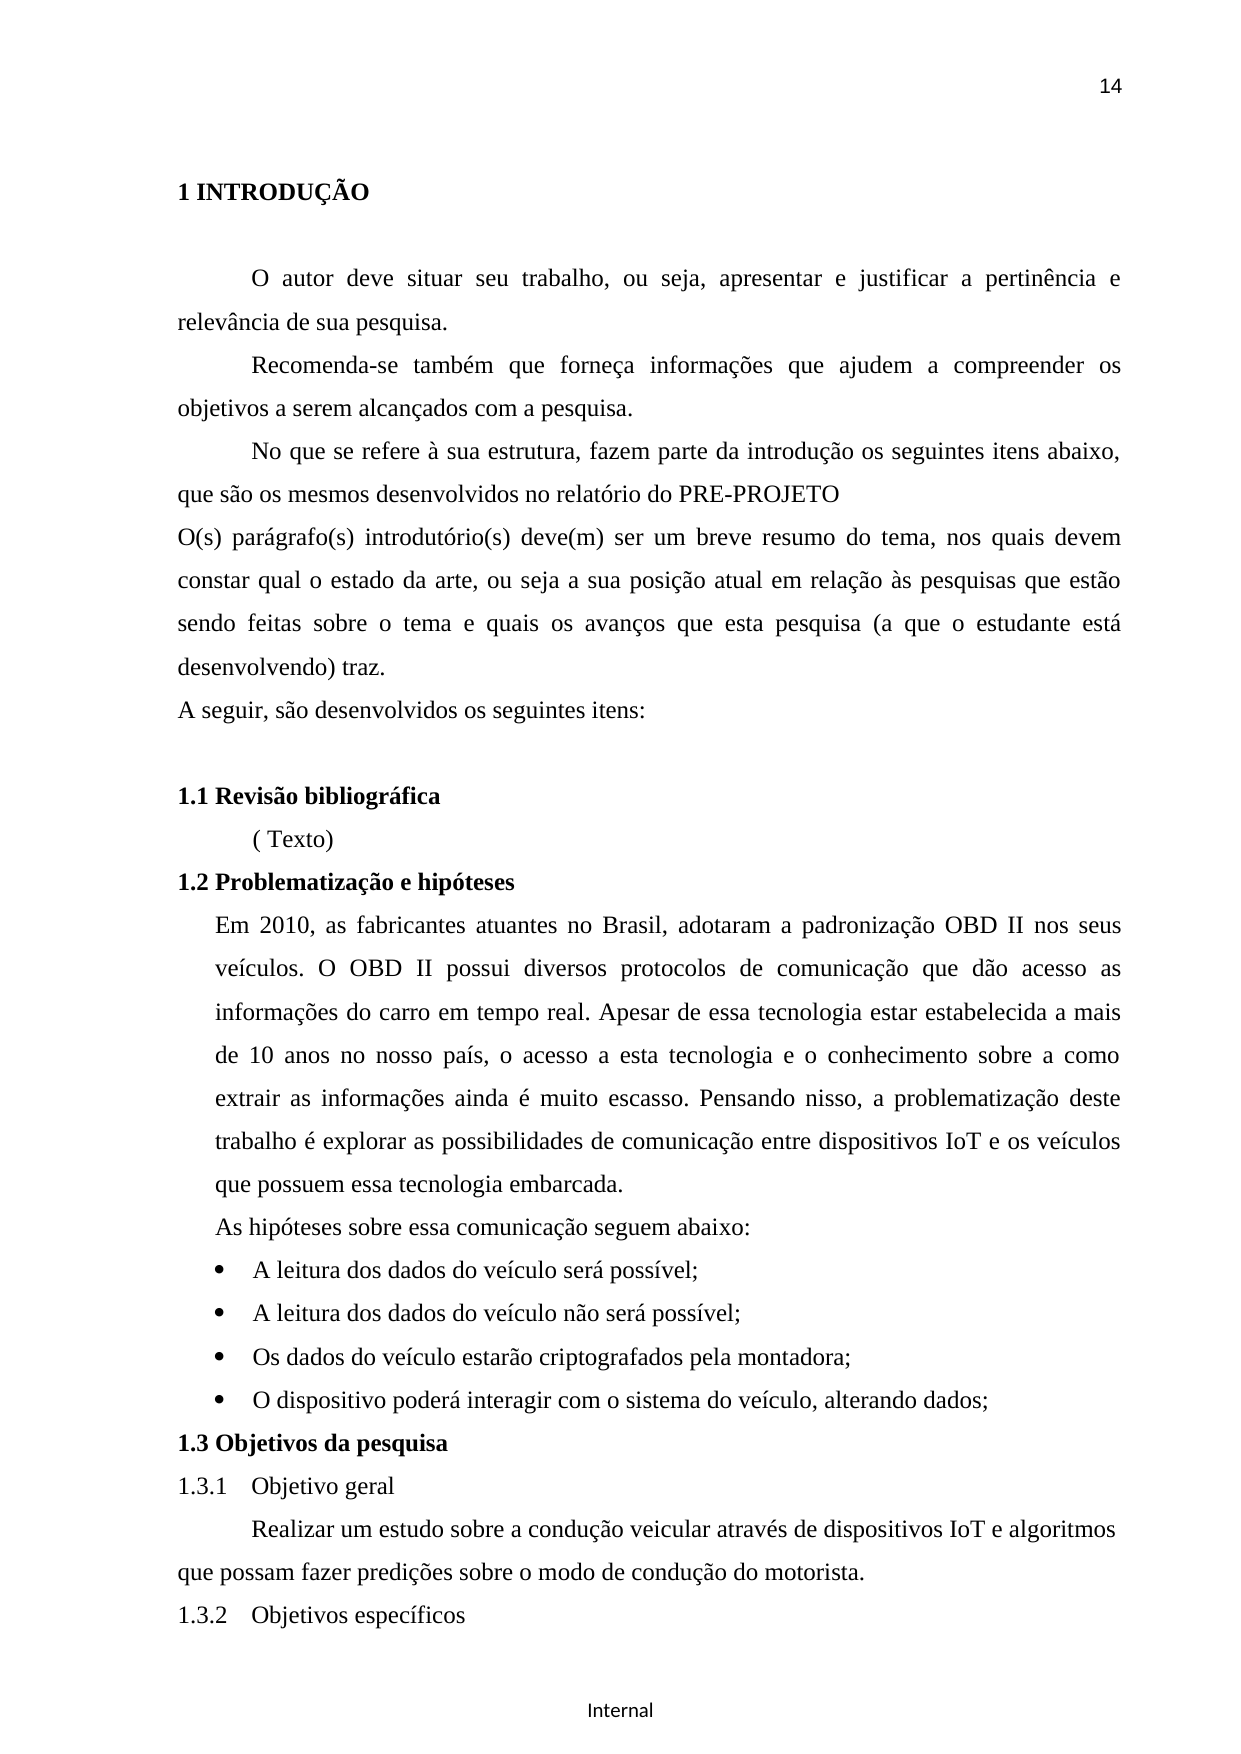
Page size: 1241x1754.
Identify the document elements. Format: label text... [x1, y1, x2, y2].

text A seguir, são desenvolvidos os seguintes itens: [177, 695, 1122, 723]
list As hipóteses sobre essa comunicação seguem abaixo: [215, 1212, 1122, 1241]
list A leitura dos dados do veículo não será possível; [215, 1298, 1122, 1327]
text Realizar um estudo sobre a condução veicular através de dispositivos IoT e algoritmos que possam fazer predições sobre o modo de condução do motorista. [177, 1514, 1122, 1586]
text 1 INTRODUÇÃO [177, 177, 1122, 206]
text 1.3 Objetivos da pesquisa [177, 1428, 1122, 1457]
list Problematização e hipóteses [177, 867, 1122, 896]
list Revisão bibliográfica [177, 781, 1122, 810]
list A leitura dos dados do veículo será possível; [215, 1255, 1122, 1284]
text 1.3.1 Objetivo geral [177, 1471, 1122, 1500]
text Recomenda-se também que forneça informações que ajudem a compreender os objetivos a serem alcançados com a pesquisa. [177, 350, 1122, 422]
list Os dados do veículo estarão criptografados pela montadora; [215, 1342, 1122, 1370]
list O dispositivo poderá interagir com o sistema do veículo, alterando dados; [215, 1385, 1122, 1413]
text O(s) parágrafo(s) introdutório(s) deve(m) ser um breve resumo do tema, nos quais devem constar qual o estado da arte, ou seja a sua posição atual em relação às pesquisas que estão sendo feitas sobre o tema e quais os avanços que esta pesquisa (a que o estudante está desenvolvendo) traz. [177, 522, 1122, 680]
text O autor deve situar seu trabalho, ou seja, apresentar e justificar a pertinência e relevância de sua pesquisa. [177, 263, 1122, 335]
text No que se refere à sua estrutura, fazem parte da introdução os seguintes itens abaixo, que são os mesmos desenvolvidos no relatório do PRE-PROJETO [177, 436, 1122, 508]
list Em 2010, as fabricantes atuantes no Brasil, adotaram a padronização OBD II nos seus veículos. O OBD II possui diversos protocolos de comunicação que dão acesso as informações do carro em tempo real. Apesar de essa tecnologia estar estabelecida a mais de 10 anos no nosso país, o acesso a esta tecnologia e o conhecimento sobre a como extrair as informações ainda é muito escasso. Pensando nisso, a problematização deste trabalho é explorar as possibilidades de comunicação entre dispositivos IoT e os veículos que possuem essa tecnologia embarcada. [215, 910, 1122, 1198]
text 1.3.2 Objetivos específicos [177, 1600, 1122, 1629]
list ( Texto) [215, 824, 1122, 853]
